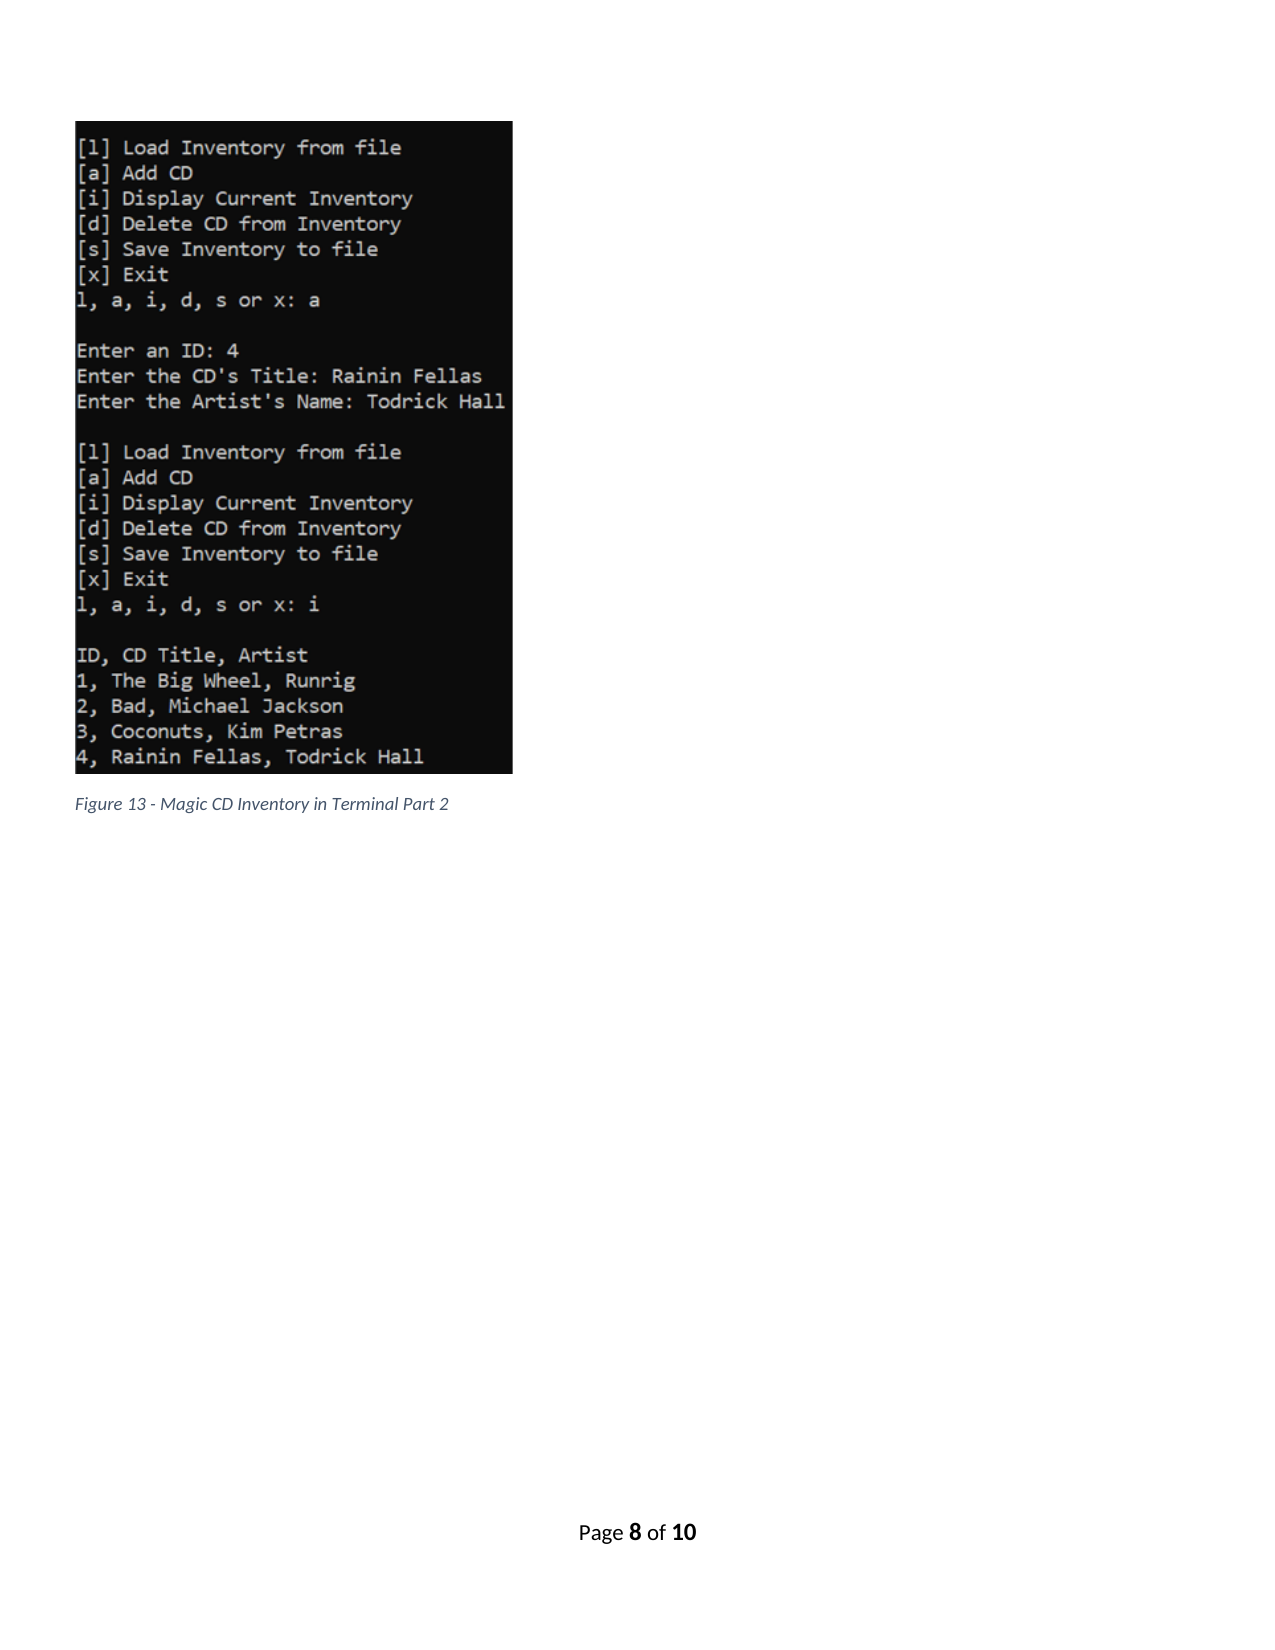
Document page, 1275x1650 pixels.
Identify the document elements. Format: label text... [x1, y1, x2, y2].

picture [75, 121, 513, 774]
